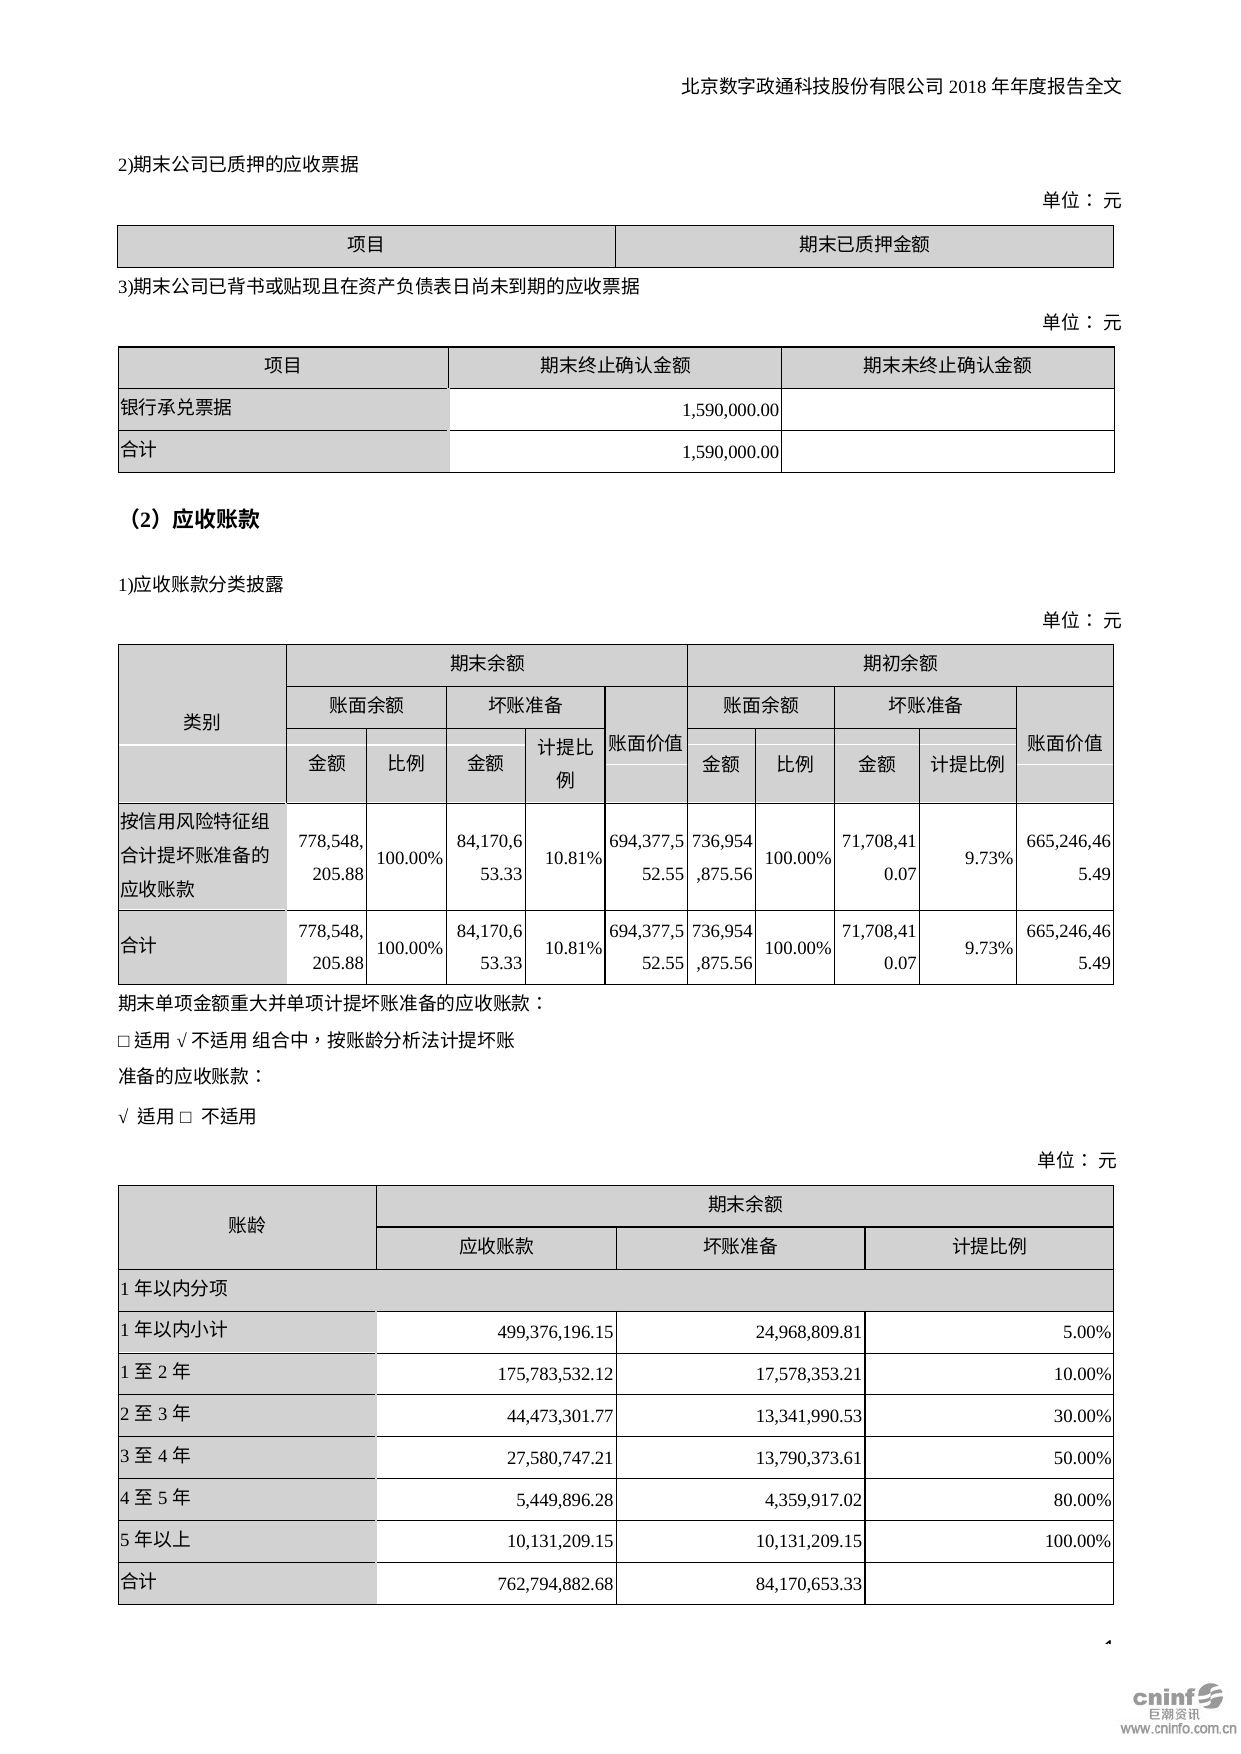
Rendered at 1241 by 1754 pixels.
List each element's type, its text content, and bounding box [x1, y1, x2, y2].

text 单位： 元 [102, 309, 1122, 334]
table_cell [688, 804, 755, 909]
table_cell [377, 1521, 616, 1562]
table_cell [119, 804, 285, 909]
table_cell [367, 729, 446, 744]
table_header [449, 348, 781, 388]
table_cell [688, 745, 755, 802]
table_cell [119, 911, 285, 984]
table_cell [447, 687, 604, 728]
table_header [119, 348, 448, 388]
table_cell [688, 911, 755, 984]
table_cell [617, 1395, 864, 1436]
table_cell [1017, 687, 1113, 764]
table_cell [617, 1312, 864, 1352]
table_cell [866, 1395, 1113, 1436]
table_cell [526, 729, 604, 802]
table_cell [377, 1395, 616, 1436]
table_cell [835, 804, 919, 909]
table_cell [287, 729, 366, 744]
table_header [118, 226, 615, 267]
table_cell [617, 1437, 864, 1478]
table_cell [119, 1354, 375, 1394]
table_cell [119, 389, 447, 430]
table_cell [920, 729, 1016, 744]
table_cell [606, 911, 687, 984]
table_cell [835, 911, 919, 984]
text 1)应收账款分类披露 [118, 571, 1138, 596]
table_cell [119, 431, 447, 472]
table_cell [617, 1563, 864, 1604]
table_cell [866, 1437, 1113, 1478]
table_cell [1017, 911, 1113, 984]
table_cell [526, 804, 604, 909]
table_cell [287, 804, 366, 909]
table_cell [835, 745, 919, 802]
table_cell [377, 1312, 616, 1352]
text （2）应收账款 [118, 504, 1138, 534]
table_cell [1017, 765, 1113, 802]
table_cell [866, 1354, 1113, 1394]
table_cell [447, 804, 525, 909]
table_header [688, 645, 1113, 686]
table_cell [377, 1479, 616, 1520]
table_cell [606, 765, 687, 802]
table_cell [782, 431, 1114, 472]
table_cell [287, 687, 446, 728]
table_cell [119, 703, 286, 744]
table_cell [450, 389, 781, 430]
picture [1115, 1680, 1240, 1737]
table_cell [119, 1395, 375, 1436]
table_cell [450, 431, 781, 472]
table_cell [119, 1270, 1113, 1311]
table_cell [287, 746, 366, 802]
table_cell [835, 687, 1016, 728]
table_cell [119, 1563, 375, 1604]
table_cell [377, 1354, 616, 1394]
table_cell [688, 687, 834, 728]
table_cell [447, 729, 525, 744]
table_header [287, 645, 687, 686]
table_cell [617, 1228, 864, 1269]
text 单位： 元 [102, 607, 1122, 633]
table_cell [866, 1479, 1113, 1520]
text √ 适用 □ 不适用 [118, 1103, 551, 1129]
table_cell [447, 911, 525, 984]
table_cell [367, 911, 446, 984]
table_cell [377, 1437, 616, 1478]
text 3)期末公司已背书或贴现且在资产负债表日尚未到期的应收票据 [118, 273, 1138, 298]
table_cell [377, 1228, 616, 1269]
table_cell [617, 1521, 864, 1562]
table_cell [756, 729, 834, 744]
text 单位： 元 [102, 188, 1122, 213]
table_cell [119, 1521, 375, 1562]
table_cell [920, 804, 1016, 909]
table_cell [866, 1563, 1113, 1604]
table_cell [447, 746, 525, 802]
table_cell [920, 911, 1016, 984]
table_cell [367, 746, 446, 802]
text 单位： 元 [1037, 1148, 1240, 1173]
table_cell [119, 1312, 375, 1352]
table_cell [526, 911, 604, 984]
text □ 适用 √ 不适用 组合中，按账龄分析法计提坏账准备的应收账款： [118, 1028, 532, 1089]
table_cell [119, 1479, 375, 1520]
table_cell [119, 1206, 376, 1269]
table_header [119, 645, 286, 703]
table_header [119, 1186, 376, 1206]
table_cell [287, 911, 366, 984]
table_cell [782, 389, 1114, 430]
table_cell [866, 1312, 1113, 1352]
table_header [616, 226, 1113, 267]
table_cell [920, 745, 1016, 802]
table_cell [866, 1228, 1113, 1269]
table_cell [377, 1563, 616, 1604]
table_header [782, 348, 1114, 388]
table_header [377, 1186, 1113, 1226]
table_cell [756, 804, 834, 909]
text 2)期末公司已质押的应收票据 [118, 152, 1138, 177]
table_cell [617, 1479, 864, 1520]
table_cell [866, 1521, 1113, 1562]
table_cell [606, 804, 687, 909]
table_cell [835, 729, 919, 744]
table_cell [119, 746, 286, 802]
text 期末单项金额重大并单项计提坏账准备的应收账款： [118, 990, 551, 1015]
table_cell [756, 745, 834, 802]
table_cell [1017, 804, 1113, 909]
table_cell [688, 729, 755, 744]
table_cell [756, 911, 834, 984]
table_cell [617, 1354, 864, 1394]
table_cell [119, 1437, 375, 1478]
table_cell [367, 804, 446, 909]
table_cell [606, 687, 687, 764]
